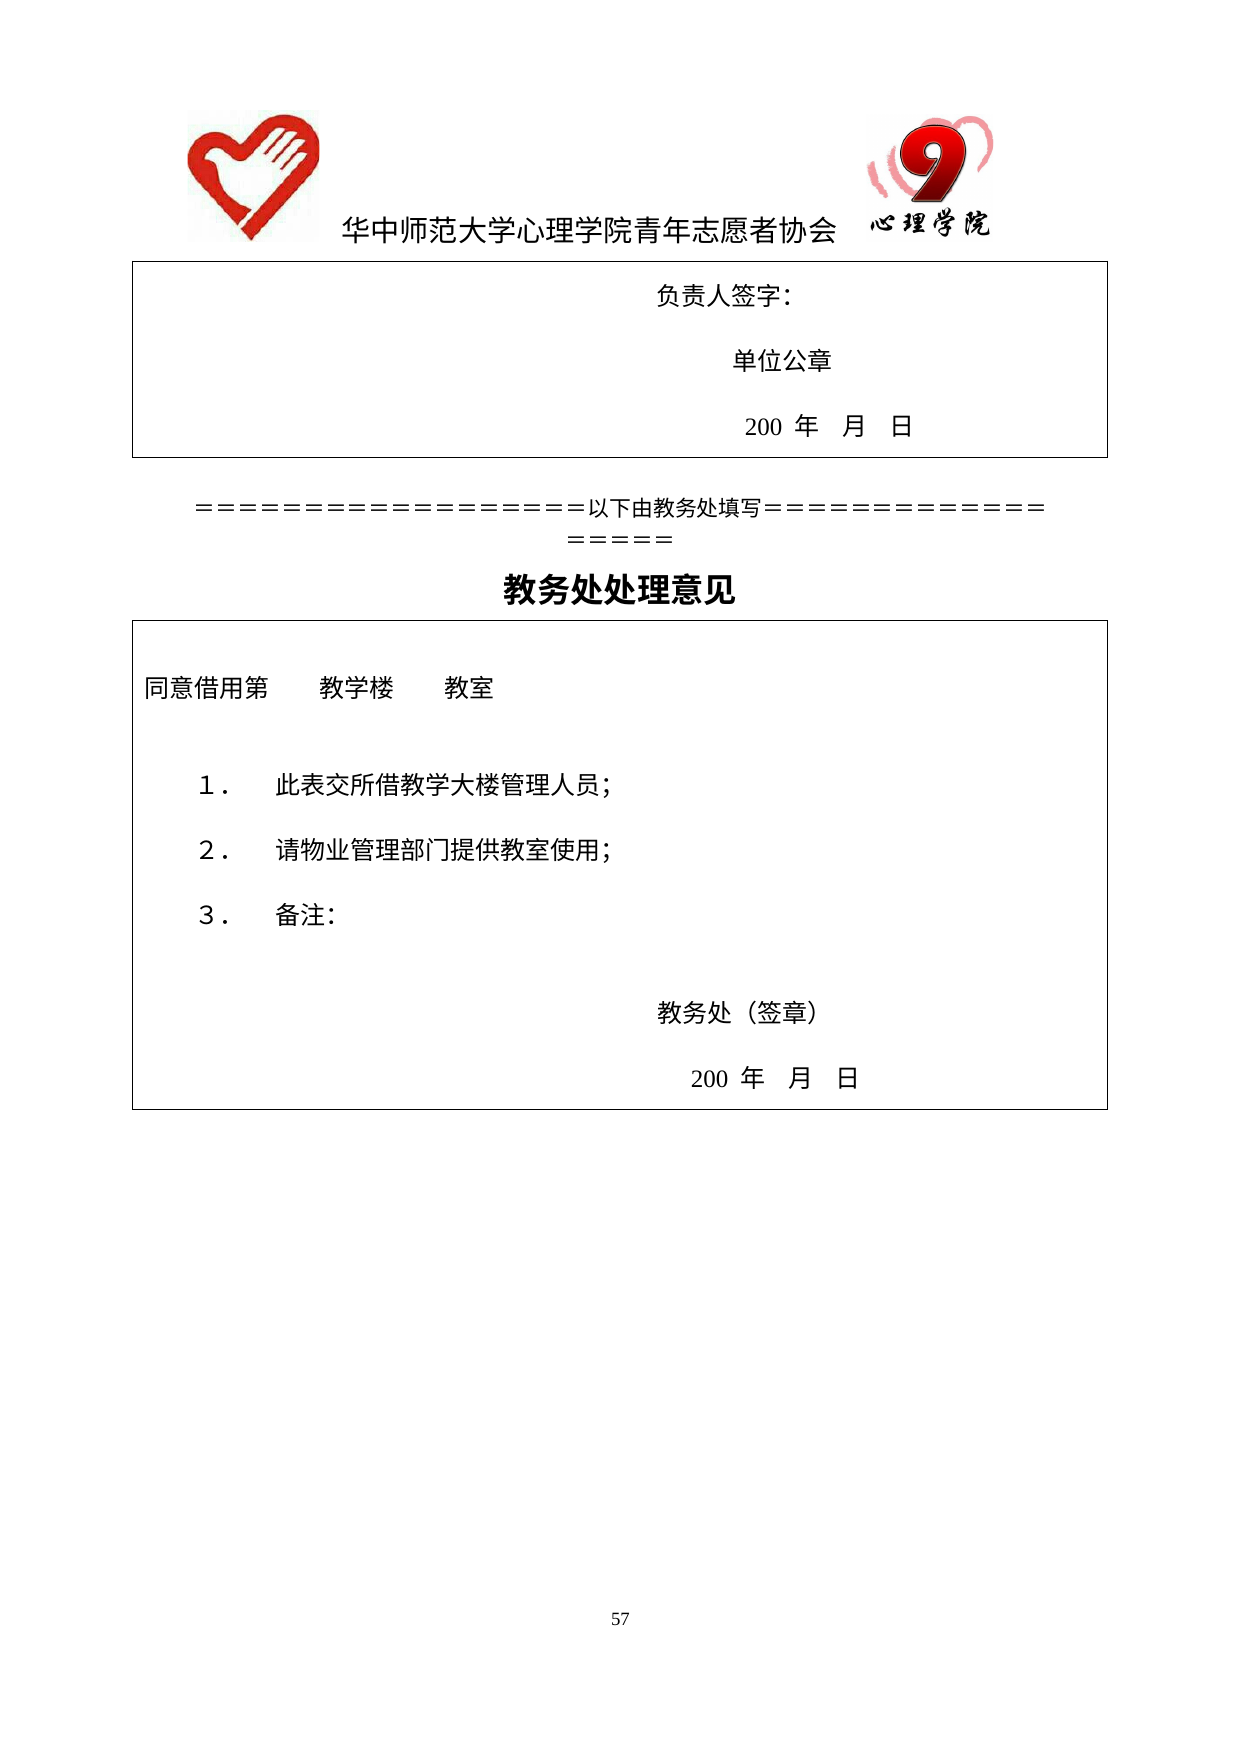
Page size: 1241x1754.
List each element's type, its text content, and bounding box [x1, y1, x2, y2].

text ＝＝＝＝＝＝＝＝＝＝＝＝＝＝＝＝＝＝以下由教务处填写＝＝＝＝＝＝＝＝＝＝＝＝＝＝＝＝＝＝ [187, 490, 1053, 555]
picture [187, 110, 320, 242]
picture [866, 114, 994, 242]
text 教务处处理意见 [187, 555, 1053, 620]
table_cell 教室借用单位意见： 负责人签字： 单位公章 200 年 月 日 [133, 262, 1107, 457]
table_header 同意借用第 教学楼 教室 此表交所借教学大楼管理人员； 请物业管理部门提供教室使用； 备注： 教务处（签章） 200 年 月 日 [133, 621, 1107, 1109]
